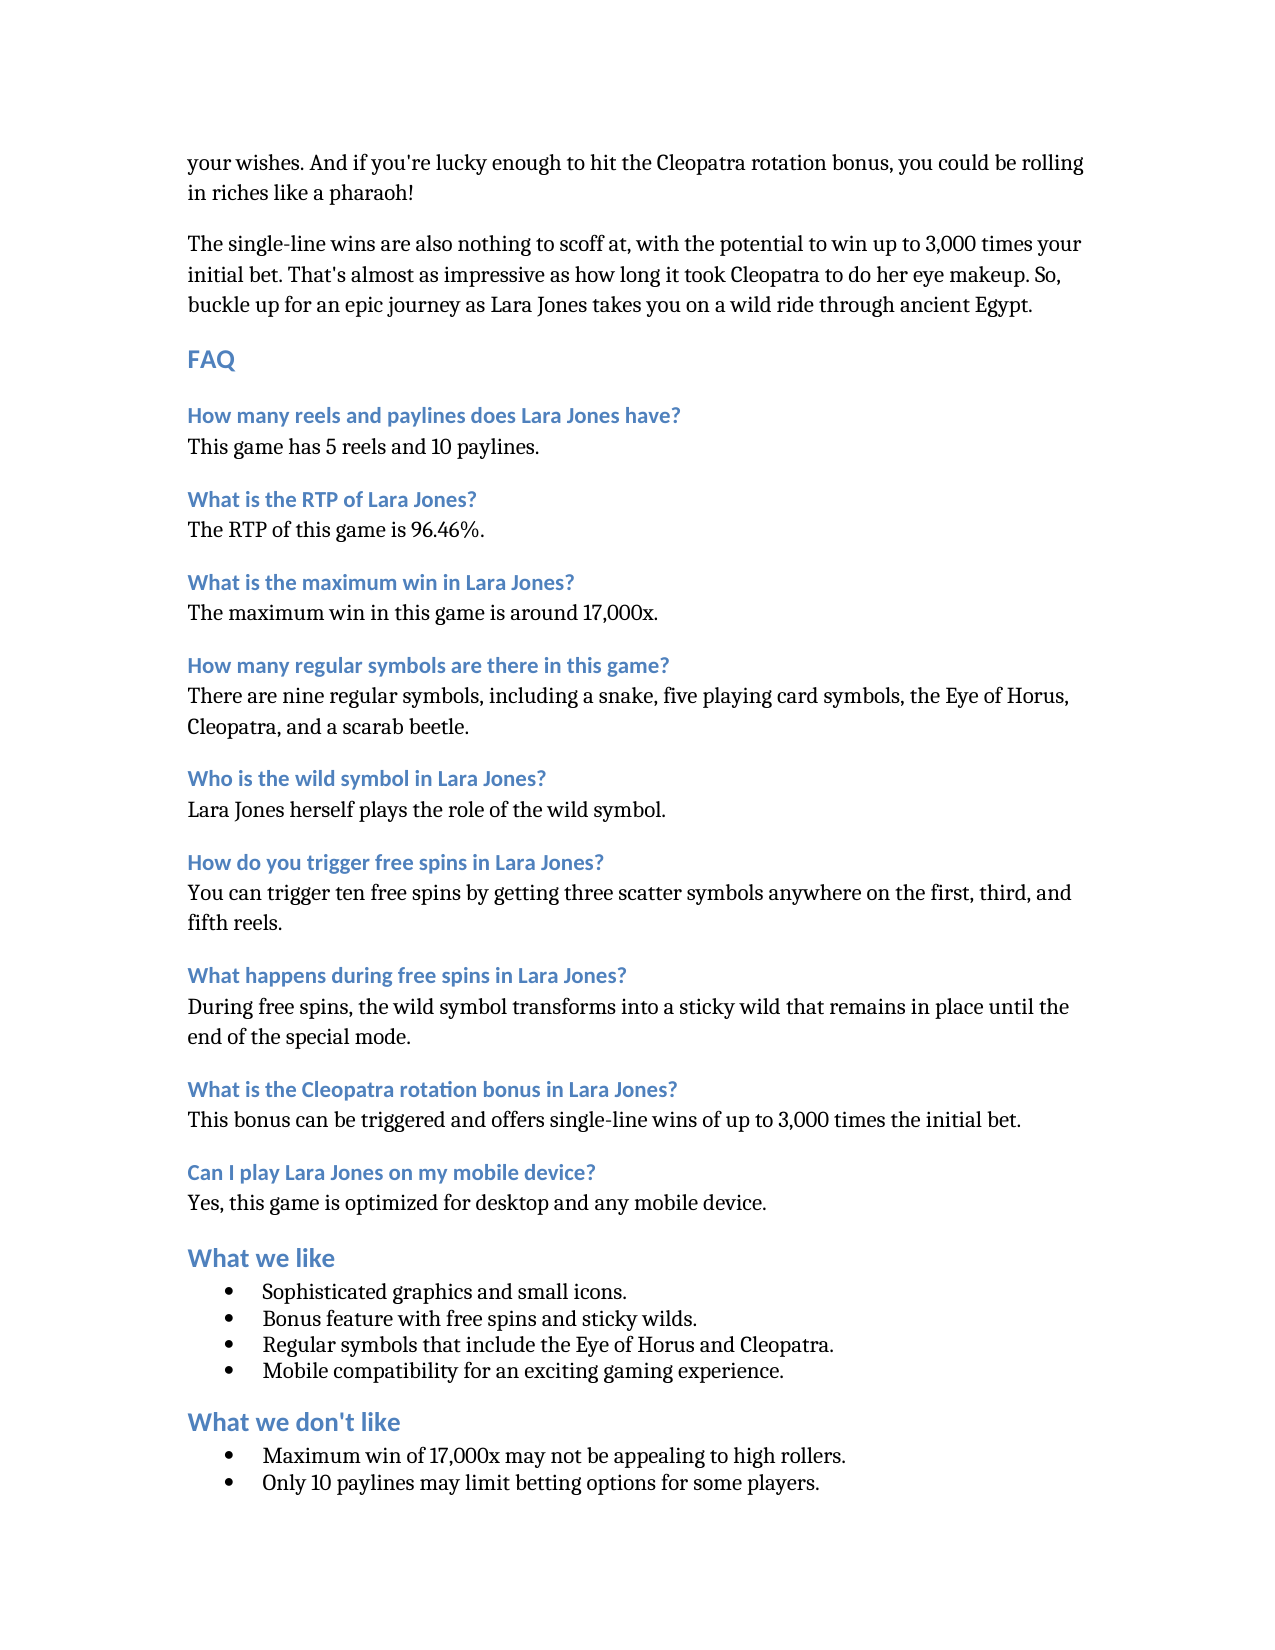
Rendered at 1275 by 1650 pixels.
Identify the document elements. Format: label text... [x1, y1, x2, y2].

subtitle What is the Cleopatra rotation bonus in Lara Jones? [187, 1075, 1087, 1103]
subtitle How do you trigger free spins in Lara Jones? [187, 848, 1087, 876]
list Only 10 paylines may limit betting options for some players. [225, 1469, 1087, 1496]
text During free spins, the wild symbol transforms into a sticky wild that remains in place until the end of the special mode. [187, 993, 1087, 1050]
text The single-line wins are also nothing to scoff at, with the potential to win up to 3,000 times your initial bet. That's almost as impressive as how long it took Cleopatra to do her eye makeup. So, buckle up for an epic journey as Lara Jones takes you on a wild ride through ancient Egypt. [187, 231, 1087, 318]
subtitle How many regular symbols are there in this game? [187, 651, 1087, 679]
subtitle FAQ [187, 343, 1087, 376]
list Mobile compatibility for an exciting gaming experience. [225, 1358, 1087, 1384]
list Sophisticated graphics and small icons. [225, 1279, 1087, 1305]
list Bonus feature with free spins and sticky wilds. [225, 1305, 1087, 1332]
subtitle Who is the wild symbol in Lara Jones? [187, 764, 1087, 793]
text Lara Jones herself plays the role of the wild symbol. [187, 797, 1087, 823]
text There are nine regular symbols, including a snake, five playing card symbols, the Eye of Horus, Cleopatra, and a scarab beetle. [187, 683, 1087, 740]
subtitle What we don't like [187, 1405, 1087, 1438]
text The maximum win in this game is around 17,000x. [187, 600, 1087, 626]
text The RTP of this game is 96.46%. [187, 517, 1087, 543]
text This game has 5 reels and 10 paylines. [187, 434, 1087, 460]
text This bonus can be triggered and offers single-line wins of up to 3,000 times the initial bet. [187, 1107, 1087, 1133]
text Yes, this game is optimized for desktop and any mobile device. [187, 1190, 1087, 1216]
subtitle What is the RTP of Lara Jones? [187, 485, 1087, 513]
subtitle How many reels and paylines does Lara Jones have? [187, 401, 1087, 429]
list Maximum win of 17,000x may not be appealing to high rollers. [225, 1443, 1087, 1469]
subtitle What we like [187, 1241, 1087, 1274]
text You can trigger ten free spins by getting three scatter symbols anywhere on the first, third, and fifth reels. [187, 880, 1087, 937]
list Regular symbols that include the Eye of Horus and Cleopatra. [225, 1332, 1087, 1358]
subtitle What is the maximum win in Lara Jones? [187, 568, 1087, 596]
subtitle Can I play Lara Jones on my mobile device? [187, 1158, 1087, 1186]
subtitle What happens during free spins in Lara Jones? [187, 961, 1087, 989]
